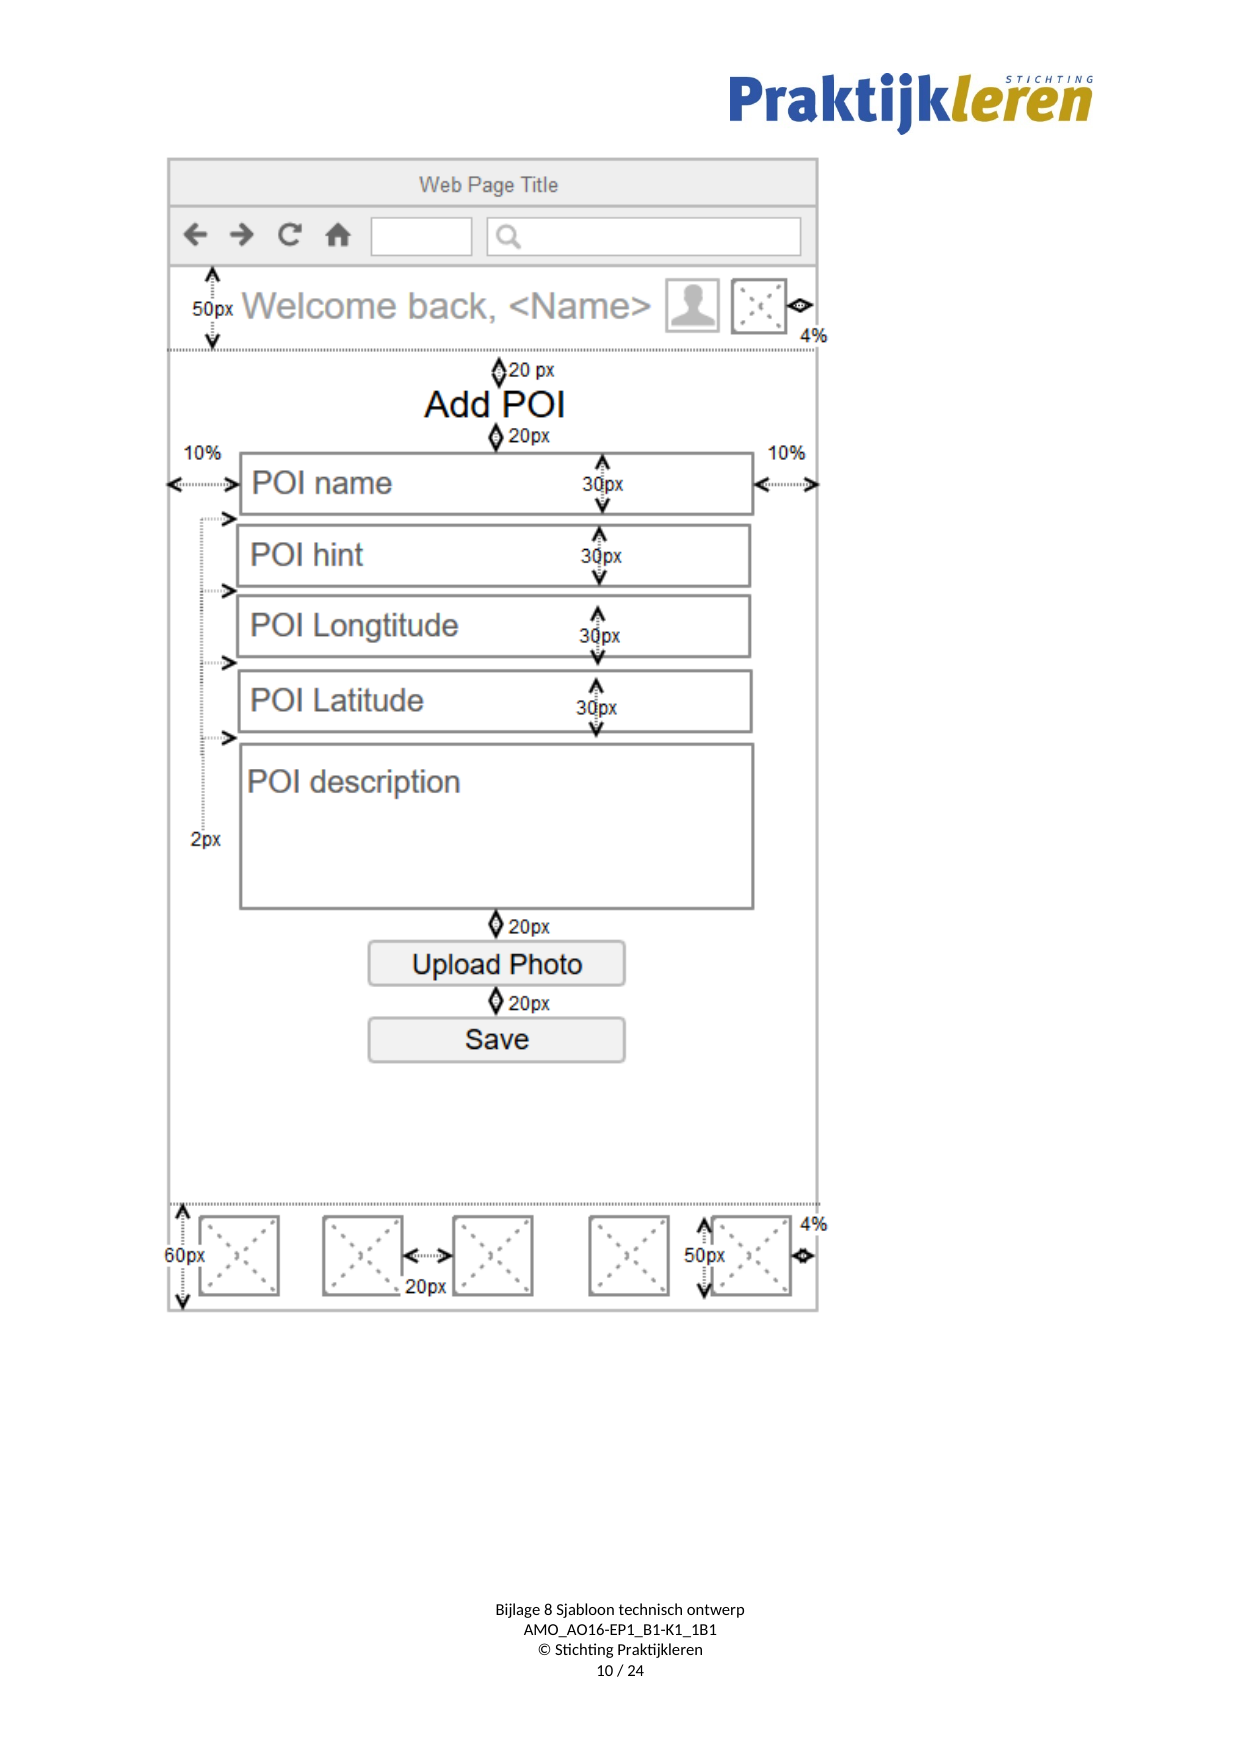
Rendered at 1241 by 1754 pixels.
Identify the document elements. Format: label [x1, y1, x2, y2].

picture [730, 73, 1093, 135]
picture [147, 147, 833, 1328]
